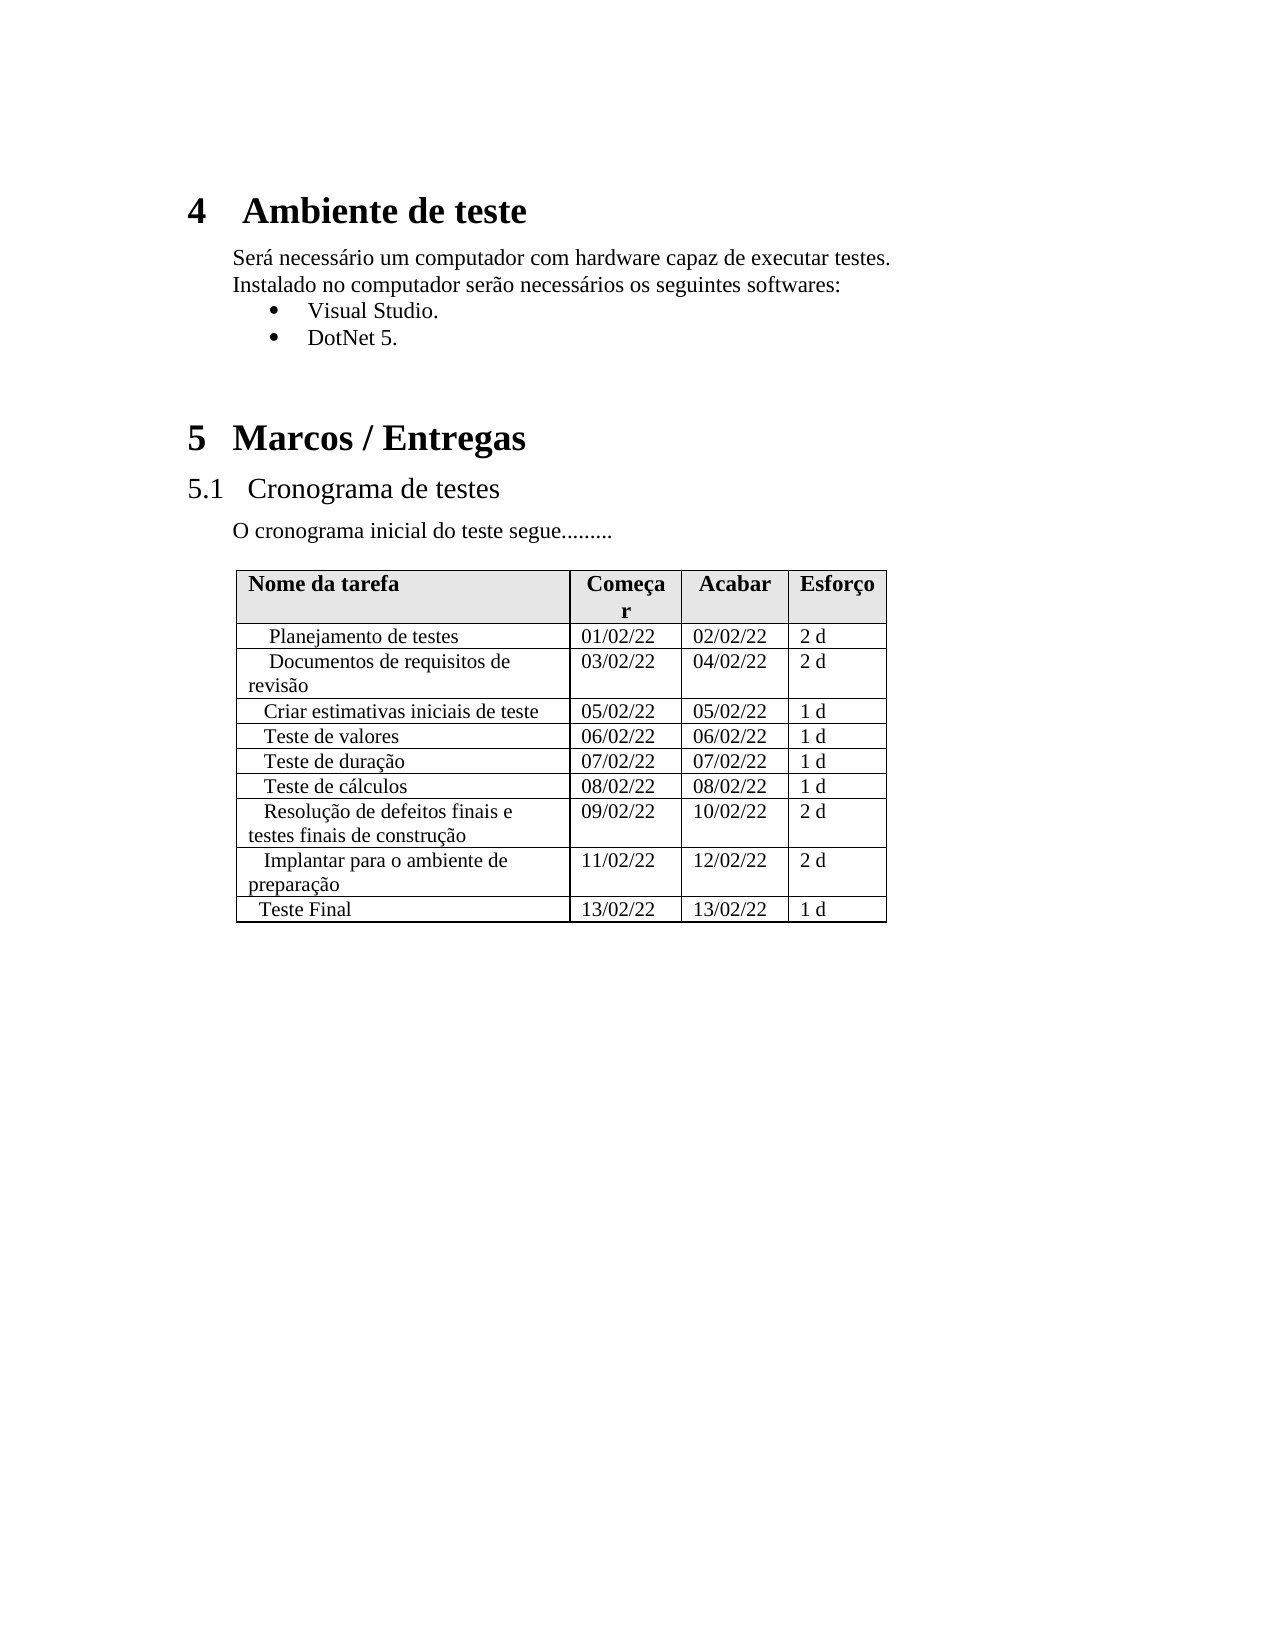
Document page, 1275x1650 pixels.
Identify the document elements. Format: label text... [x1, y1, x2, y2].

table_cell Criar estimativas iniciais de teste [237, 699, 569, 723]
subtitle Ambiente de teste [187, 189, 1087, 232]
table_cell 02/02/22 [682, 624, 788, 648]
table_cell 2 d [789, 649, 886, 697]
table_cell 1 d [789, 774, 886, 798]
table_cell Resolução de defeitos finais e testes finais de construção [237, 799, 569, 847]
table_cell 11/02/22 [571, 848, 681, 896]
table_header Acabar [682, 571, 788, 623]
table_cell 12/02/22 [682, 848, 788, 896]
table_cell 05/02/22 [682, 699, 788, 723]
table_cell Documentos de requisitos de revisão [237, 649, 569, 697]
table_cell Teste de valores [237, 724, 569, 748]
table_cell 06/02/22 [682, 724, 788, 748]
table_header Esforço [789, 571, 886, 623]
table_cell 06/02/22 [571, 724, 681, 748]
table_cell 07/02/22 [682, 749, 788, 773]
table_cell 1 d [789, 897, 886, 921]
table_cell 08/02/22 [682, 774, 788, 798]
table_cell Implantar para o ambiente de preparação [237, 848, 569, 896]
table_cell 13/02/22 [682, 897, 788, 921]
table_cell 05/02/22 [571, 699, 681, 723]
table_cell 2 d [789, 848, 886, 896]
table_cell 10/02/22 [682, 799, 788, 847]
subtitle Marcos / Entregas [187, 415, 1087, 458]
table_cell 1 d [789, 699, 886, 723]
table_cell Teste de duração [237, 749, 569, 773]
table_cell Teste Final [237, 897, 569, 921]
table_cell 03/02/22 [571, 649, 681, 697]
list Visual Studio. [270, 297, 1087, 323]
table_header Começar [571, 571, 681, 623]
table_cell 2 d [789, 799, 886, 847]
table_cell 04/02/22 [682, 649, 788, 697]
text Será necessário um computador com hardware capaz de executar testes. [232, 244, 1087, 271]
table_cell 1 d [789, 749, 886, 773]
table_cell 1 d [789, 724, 886, 748]
table_cell Teste de cálculos [237, 774, 569, 798]
table_cell 09/02/22 [571, 799, 681, 847]
subtitle Cronograma de testes [187, 471, 1087, 504]
table_header Nome da tarefa [237, 571, 569, 623]
list DotNet 5. [270, 323, 1087, 350]
text Instalado no computador serão necessários os seguintes softwares: [232, 271, 1087, 297]
table_cell 13/02/22 [571, 897, 681, 921]
text O cronograma inicial do teste segue......... [232, 517, 1087, 543]
table_cell Planejamento de testes [237, 624, 569, 648]
table_cell 08/02/22 [571, 774, 681, 798]
table_cell 07/02/22 [571, 749, 681, 773]
table_cell 01/02/22 [571, 624, 681, 648]
table_cell 2 d [789, 624, 886, 648]
